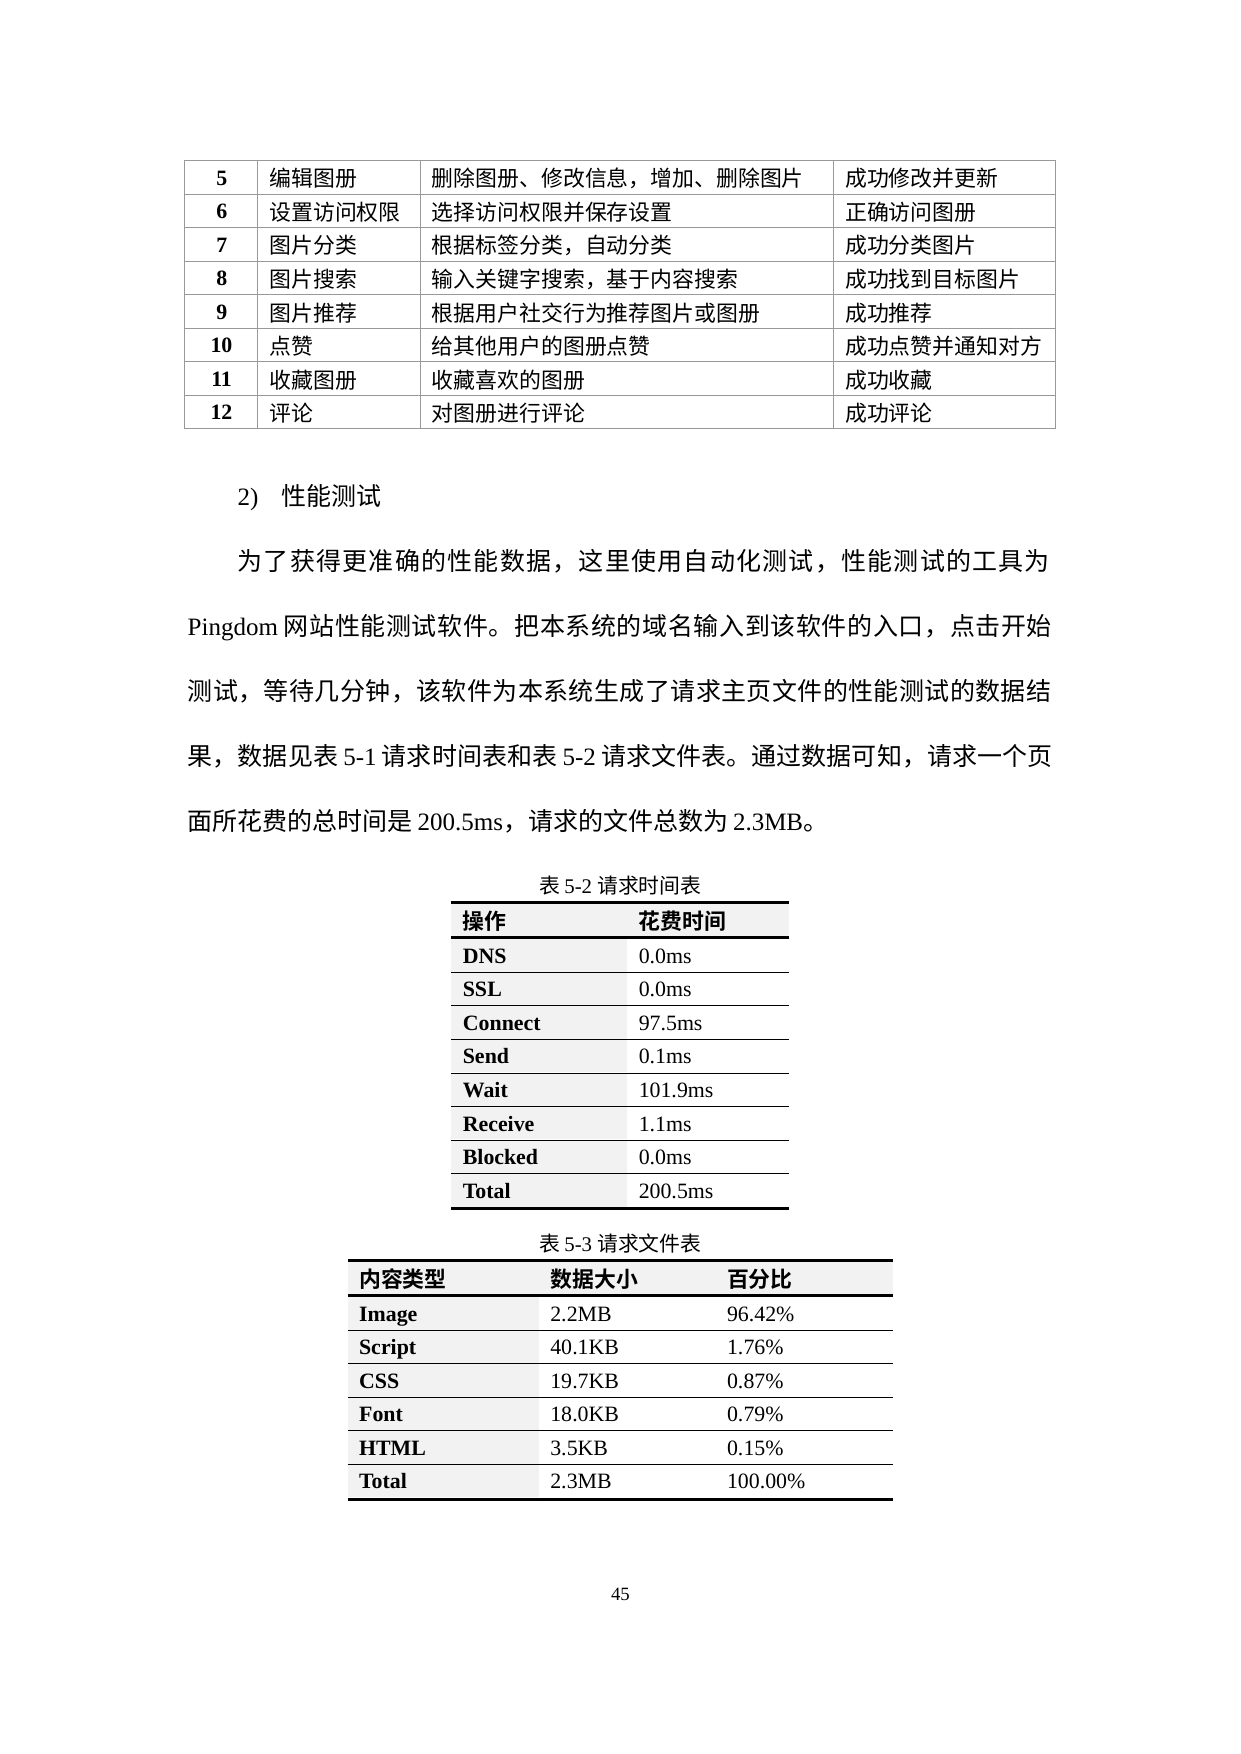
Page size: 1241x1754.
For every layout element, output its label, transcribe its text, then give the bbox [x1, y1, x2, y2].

table_cell 成功找到目标图片 [834, 262, 1055, 294]
table_cell Image [348, 1297, 539, 1330]
table_cell 5 [185, 161, 257, 193]
table_cell 收藏喜欢的图册 [421, 362, 833, 395]
table_cell 成功评论 [834, 396, 1055, 428]
table_cell 200.5ms [627, 1174, 789, 1207]
table_cell 根据用户社交行为推荐图片或图册 [421, 295, 833, 328]
table_cell 2.2MB [539, 1297, 716, 1330]
table_cell 7 [185, 228, 257, 261]
list 性能测试 [237, 462, 1053, 527]
table_cell 0.0ms [627, 1141, 789, 1173]
table_header 百分比 [716, 1262, 893, 1294]
text 表5-2 请求时间表 [187, 868, 1053, 901]
table_cell Total [451, 1174, 627, 1207]
table_cell 8 [185, 262, 257, 294]
table_cell 3.5KB [539, 1431, 716, 1464]
table_cell 选择访问权限并保存设置 [421, 195, 833, 227]
table_cell Font [348, 1398, 539, 1430]
table_cell 成功分类图片 [834, 228, 1055, 261]
table_cell Wait [451, 1074, 627, 1106]
table_cell 成功推荐 [834, 295, 1055, 328]
table_cell 设置访问权限 [258, 195, 420, 227]
table_cell 101.9ms [627, 1074, 789, 1106]
table_cell 10 [185, 329, 257, 361]
table_header 花费时间 [627, 904, 789, 936]
table_cell 0.15% [716, 1431, 893, 1464]
table_cell 97.5ms [627, 1006, 789, 1039]
table_cell 9 [185, 295, 257, 328]
table_cell Blocked [451, 1141, 627, 1173]
table_header 操作 [451, 904, 627, 936]
table_cell CSS [348, 1364, 539, 1397]
table_cell Script [348, 1331, 539, 1363]
table_cell 给其他用户的图册点赞 [421, 329, 833, 361]
table_cell HTML [348, 1431, 539, 1464]
table_cell 0.0ms [627, 939, 789, 972]
table_cell 评论 [258, 396, 420, 428]
table_cell 40.1KB [539, 1331, 716, 1363]
table_cell 图片推荐 [258, 295, 420, 328]
table_cell 点赞 [258, 329, 420, 361]
table_cell 0.1ms [627, 1040, 789, 1072]
table_cell 图片分类 [258, 228, 420, 261]
table_cell 96.42% [716, 1297, 893, 1330]
table_cell SSL [451, 973, 627, 1005]
table_header 数据大小 [539, 1262, 716, 1294]
table_cell 成功修改并更新 [834, 161, 1055, 193]
table_cell 0.79% [716, 1398, 893, 1430]
table_cell 0.87% [716, 1364, 893, 1397]
table_cell Total [348, 1465, 539, 1497]
table_cell 根据标签分类，自动分类 [421, 228, 833, 261]
table_cell 0.0ms [627, 973, 789, 1005]
table_cell 成功点赞并通知对方 [834, 329, 1055, 361]
table_cell 成功收藏 [834, 362, 1055, 395]
table_header 内容类型 [348, 1262, 539, 1294]
table_cell 19.7KB [539, 1364, 716, 1397]
table_cell 图片搜索 [258, 262, 420, 294]
table_cell 删除图册、修改信息，增加、删除图片 [421, 161, 833, 193]
table_cell 输入关键字搜索，基于内容搜索 [421, 262, 833, 294]
table_cell Connect [451, 1006, 627, 1039]
table_cell 收藏图册 [258, 362, 420, 395]
table_cell 2.3MB [539, 1465, 716, 1497]
table_cell 6 [185, 195, 257, 227]
table_cell 对图册进行评论 [421, 396, 833, 428]
table_cell 1.76% [716, 1331, 893, 1363]
table_cell DNS [451, 939, 627, 972]
table_cell 12 [185, 396, 257, 428]
table_cell 正确访问图册 [834, 195, 1055, 227]
table_cell 11 [185, 362, 257, 395]
table_cell 100.00% [716, 1465, 893, 1497]
text 表5-3 请求文件表 [187, 1226, 1053, 1258]
table_cell Send [451, 1040, 627, 1072]
table_cell Receive [451, 1107, 627, 1139]
table_cell 1.1ms [627, 1107, 789, 1139]
text 为了获得更准确的性能数据，这里使用自动化测试，性能测试的工具为Pingdom网站性能测试软件。把本系统的域名输入到该软件的入口，点击开始测试，等待几分钟，该软件为本系统生成了请求主页文件的性能测试的数据结果，数据见表5-1请求时间表和表5-2请求文件表。通过数据可知，请求一个页面所花费的总时间是200.5ms，请求的文件总数为2.3MB。 [187, 527, 1053, 852]
table_cell 编辑图册 [258, 161, 420, 193]
table_cell 18.0KB [539, 1398, 716, 1430]
